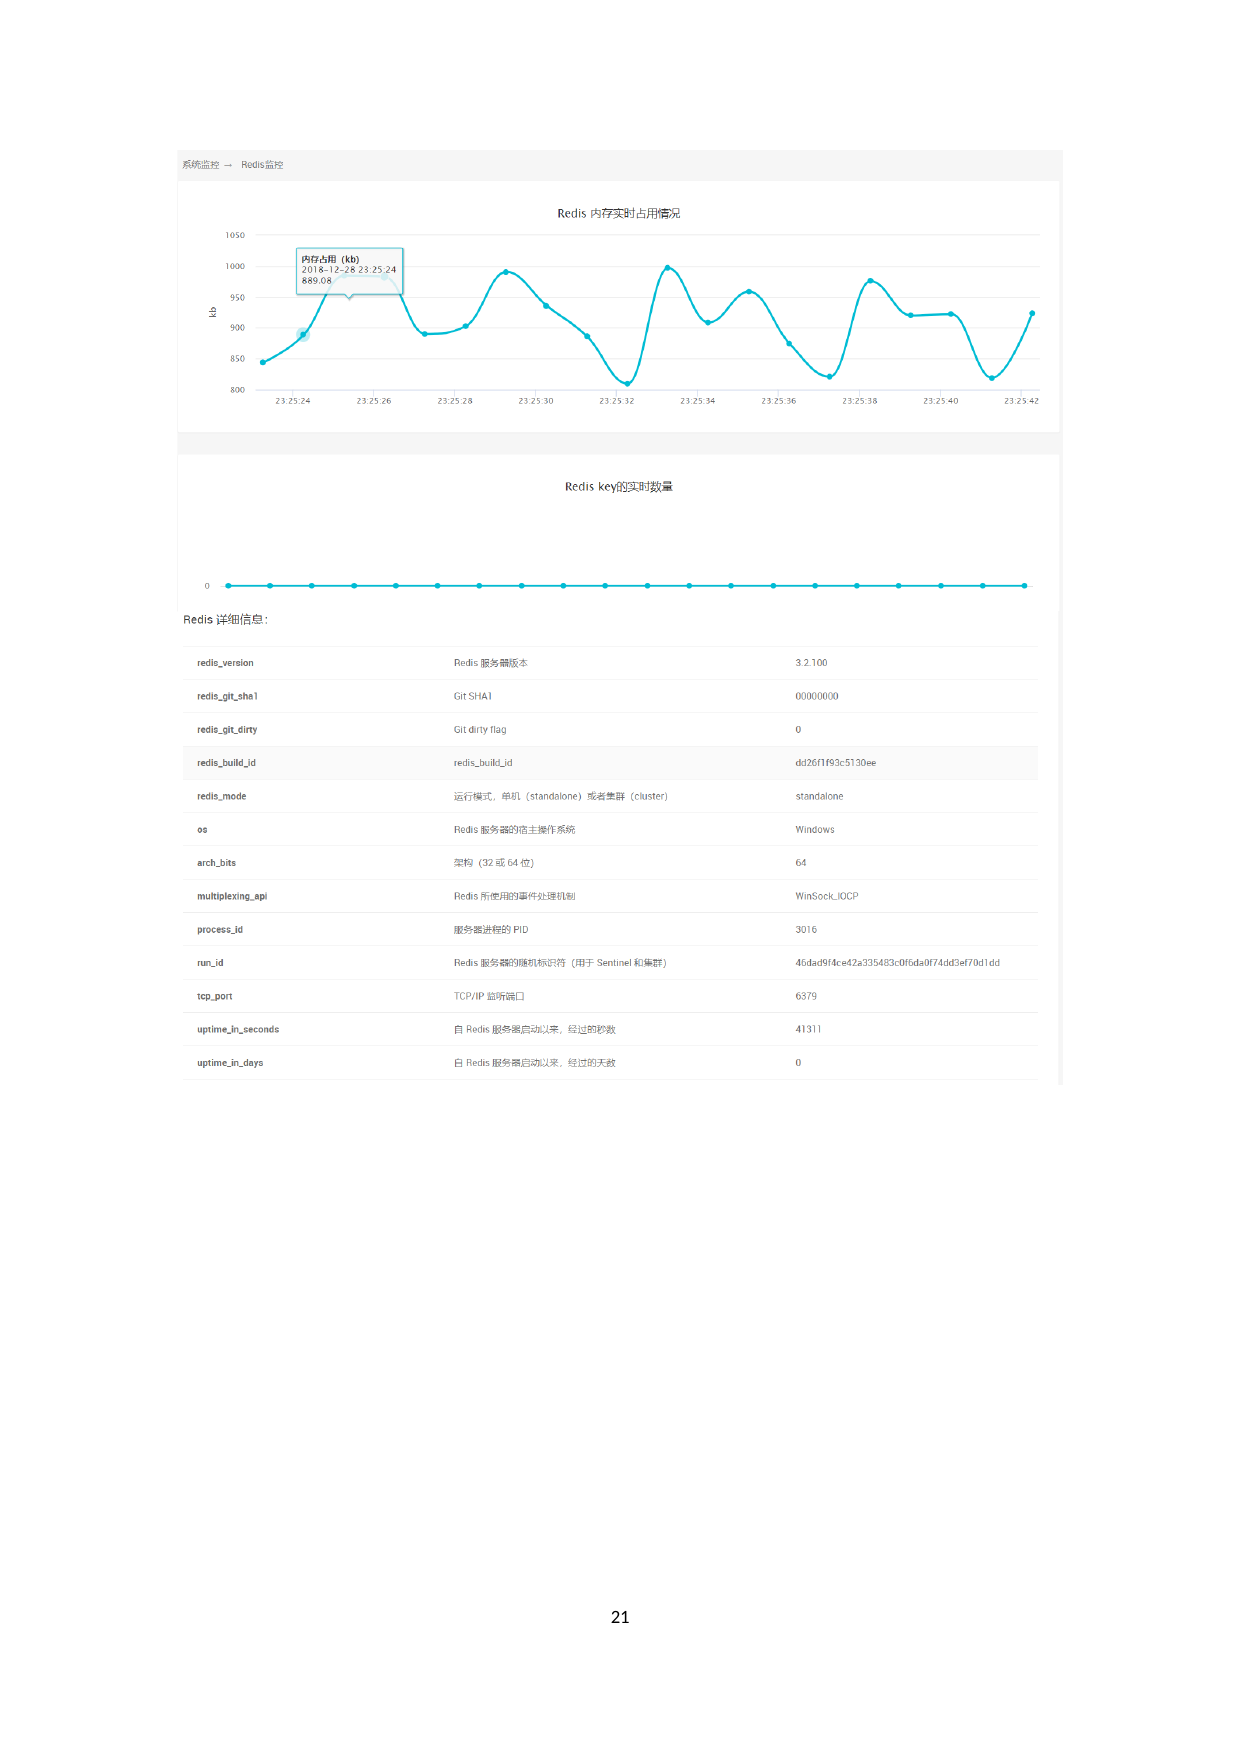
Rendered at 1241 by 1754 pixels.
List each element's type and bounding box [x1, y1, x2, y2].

picture [177, 150, 1063, 1085]
